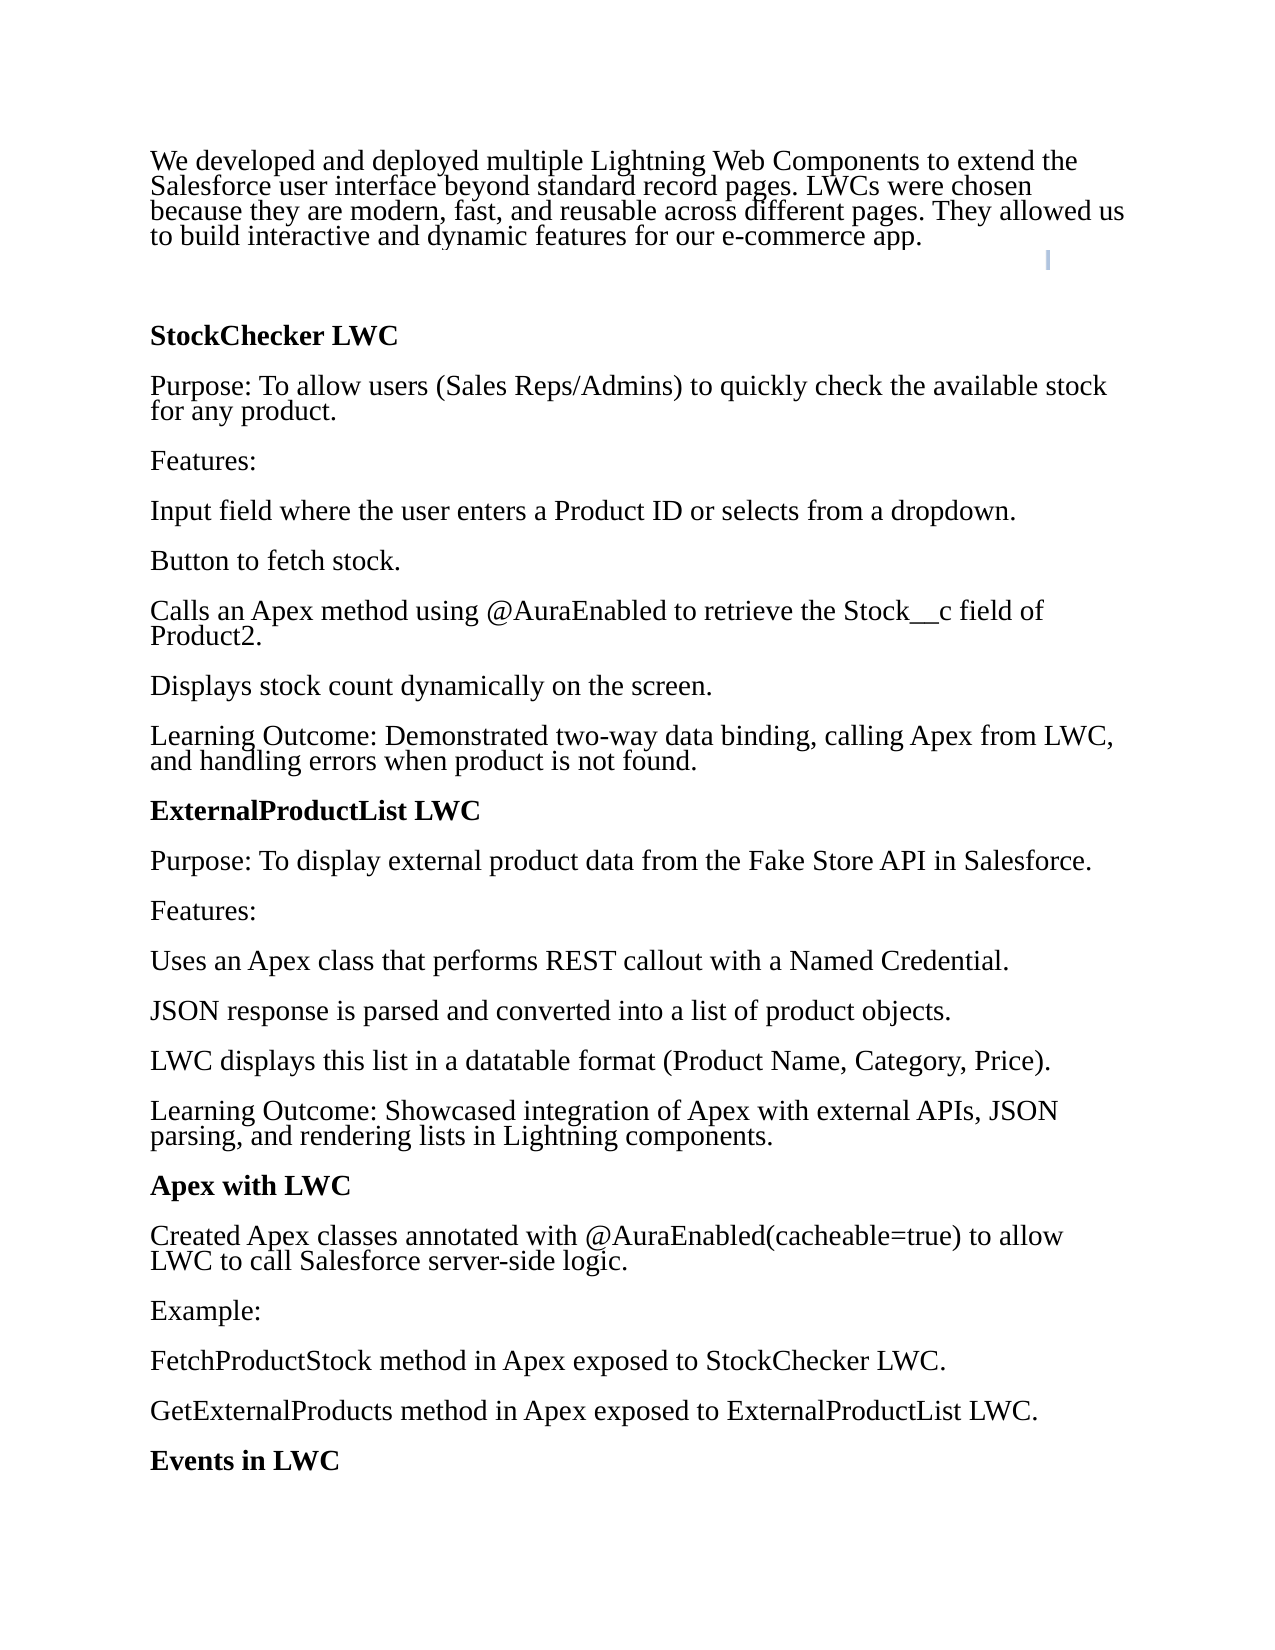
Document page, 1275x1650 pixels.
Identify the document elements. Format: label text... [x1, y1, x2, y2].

text Input field where the user enters a Product ID or selects from a dropdown. [150, 500, 1125, 525]
text StockChecker LWC [150, 325, 1125, 350]
text Features: [150, 900, 1125, 925]
text Apex with LWC [150, 1175, 1125, 1200]
text Features: [150, 450, 1125, 475]
text LWC displays this list in a datatable format (Product Name, Category, Price). [150, 1050, 669, 1075]
text GetExternalProducts method in Apex exposed to ExternalProductList LWC. [150, 1400, 1125, 1425]
text We developed and deployed multiple Lightning Web Components to extend the Salesforce user interface beyond standard record pages. LWCs were chosen because they are modern, fast, and reusable across different pages. They allowed us to build interactive and dynamic features for our e-commerce app. [150, 150, 1125, 250]
text Example: [150, 1300, 1125, 1325]
text LWC displays this list in a datatable format (Product Name, Category, Price). [666, 1050, 1125, 1075]
text Learning Outcome: Demonstrated two-way data binding, calling Apex from LWC, and handling errors when product is not found. [150, 725, 1125, 775]
text Displays stock count dynamically on the screen. [150, 675, 1125, 700]
text Purpose: To display external product data from the Fake Store API in Salesforce. [150, 850, 1125, 875]
text Learning Outcome: Showcased integration of Apex with external APIs, JSON parsing, and rendering lists in Lightning components. [150, 1100, 1125, 1150]
text Purpose: To allow users (Sales Reps/Admins) to quickly check the available stock for any product. [150, 375, 1125, 425]
text ExternalProductList LWC [150, 800, 1125, 825]
text Button to fetch stock. [150, 550, 1125, 575]
text JSON response is parsed and converted into a list of product objects. [150, 1000, 1125, 1025]
text Uses an Apex class that performs REST callout with a Named Credential. [150, 950, 1125, 975]
text Events in LWC [150, 1450, 1125, 1475]
text Calls an Apex method using @AuraEnabled to retrieve the Stock__c field of Product2. [150, 600, 1125, 650]
text FetchProductStock method in Apex exposed to StockChecker LWC. [150, 1350, 1125, 1375]
text Created Apex classes annotated with @AuraEnabled(cacheable=true) to allow LWC to call Salesforce server-side logic. [150, 1225, 1125, 1275]
